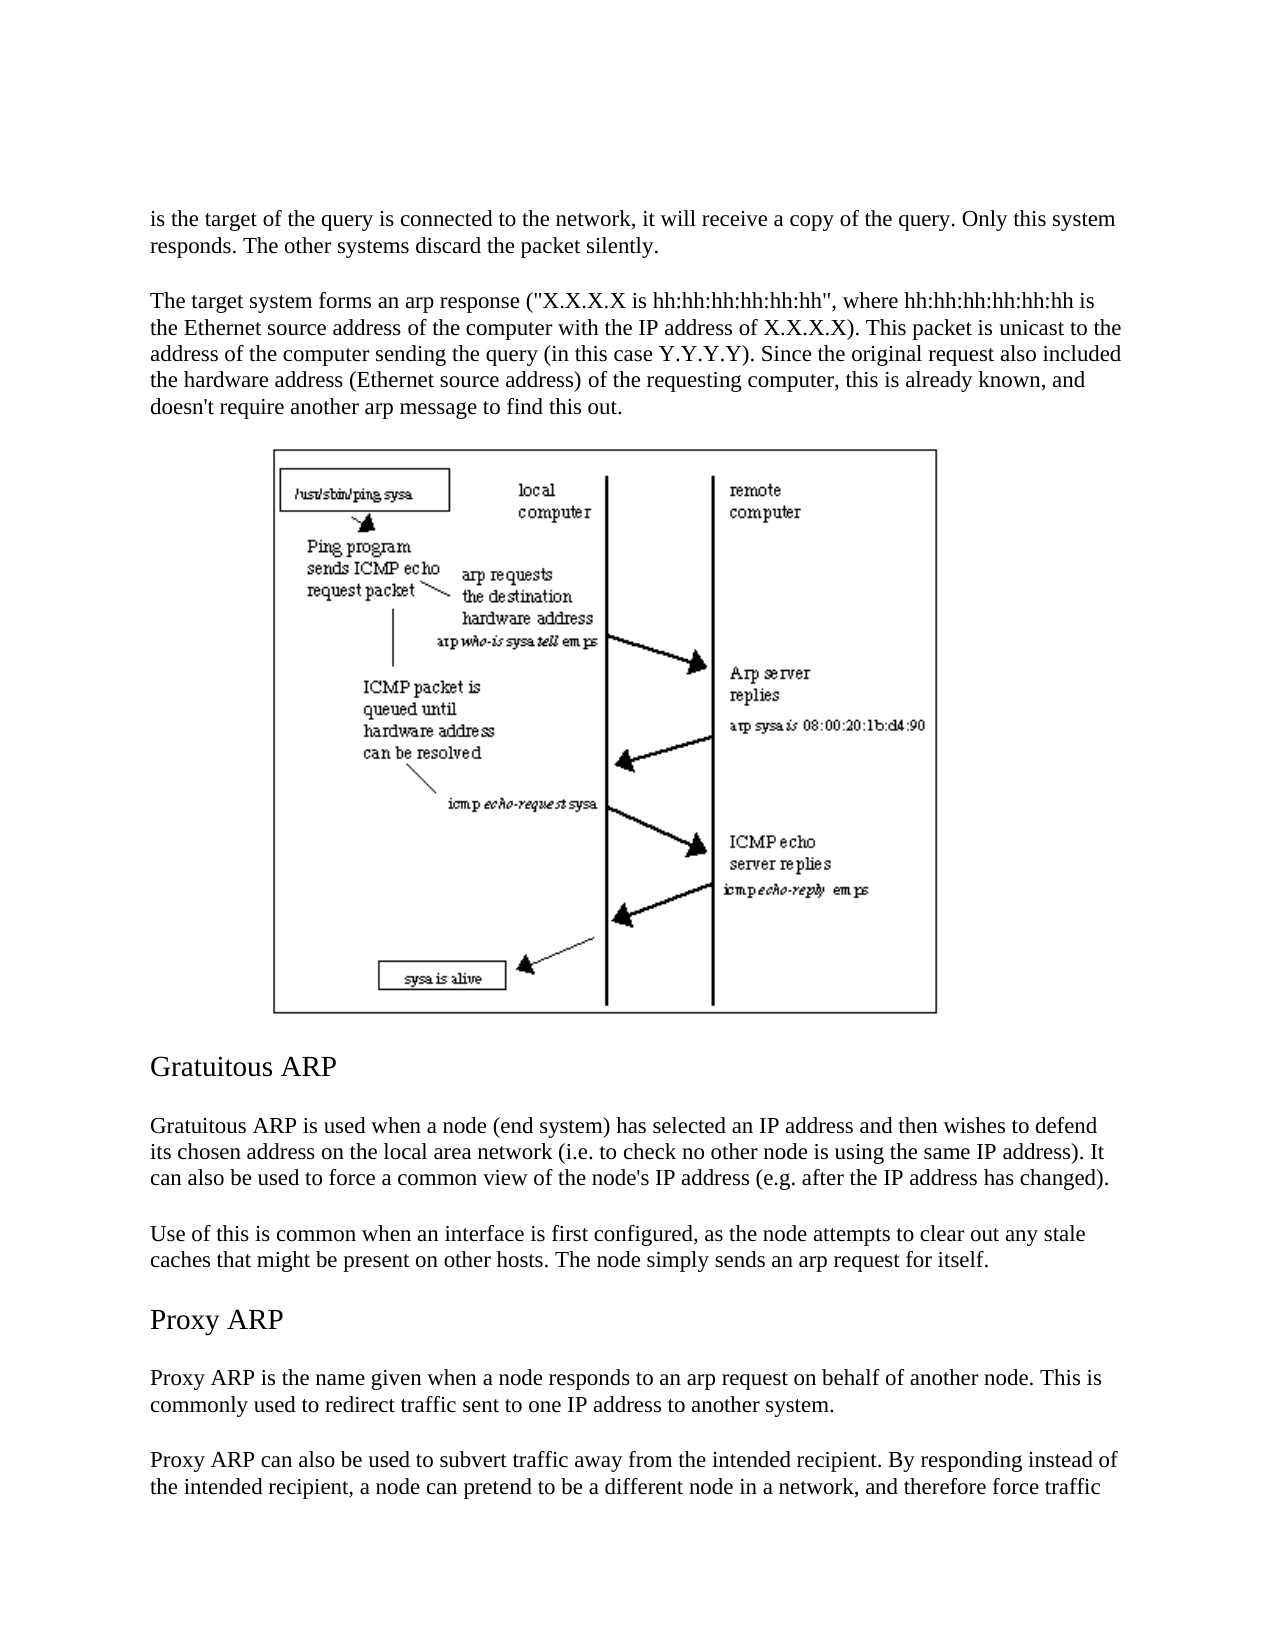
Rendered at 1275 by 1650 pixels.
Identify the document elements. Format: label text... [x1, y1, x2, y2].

text is the target of the query is connected to the network, it will receive a copy of the query. Only this system responds. The other systems discard the packet silently. [150, 206, 1125, 258]
text Gratuitous ARP [150, 1049, 1125, 1082]
text The target system forms an arp response ("X.X.X.X is hh:hh:hh:hh:hh:hh", where hh:hh:hh:hh:hh:hh is the Ethernet source address of the computer with the IP address of X.X.X.X). This packet is unicast to the address of the computer sending the query (in this case Y.Y.Y.Y). Since the original request also included the hardware address (Ethernet source address) of the requesting computer, this is already known, and doesn't require another arp message to find this out. [150, 287, 1125, 419]
text Proxy ARP [150, 1302, 1125, 1335]
picture [272, 448, 1003, 1017]
text Use of this is common when an interface is first configured, as the node attempts to clear out any stale caches that might be present on other hosts. The node simply sends an arp request for itself. [150, 1220, 1125, 1273]
text Proxy ARP can also be used to subvert traffic away from the intended recipient. By responding instead of the intended recipient, a node can pretend to be a different node in a network, and therefore force traffic [150, 1446, 1125, 1499]
text Proxy ARP is the name given when a node responds to an arp request on behalf of another node. This is commonly used to redirect traffic sent to one IP address to another system. [150, 1364, 1125, 1417]
text Gratuitous ARP is used when a node (end system) has selected an IP address and then wishes to defend its chosen address on the local area network (i.e. to check no other node is using the same IP address). It can also be used to force a common view of the node's IP address (e.g. after the IP address has changed). [150, 1112, 1125, 1191]
